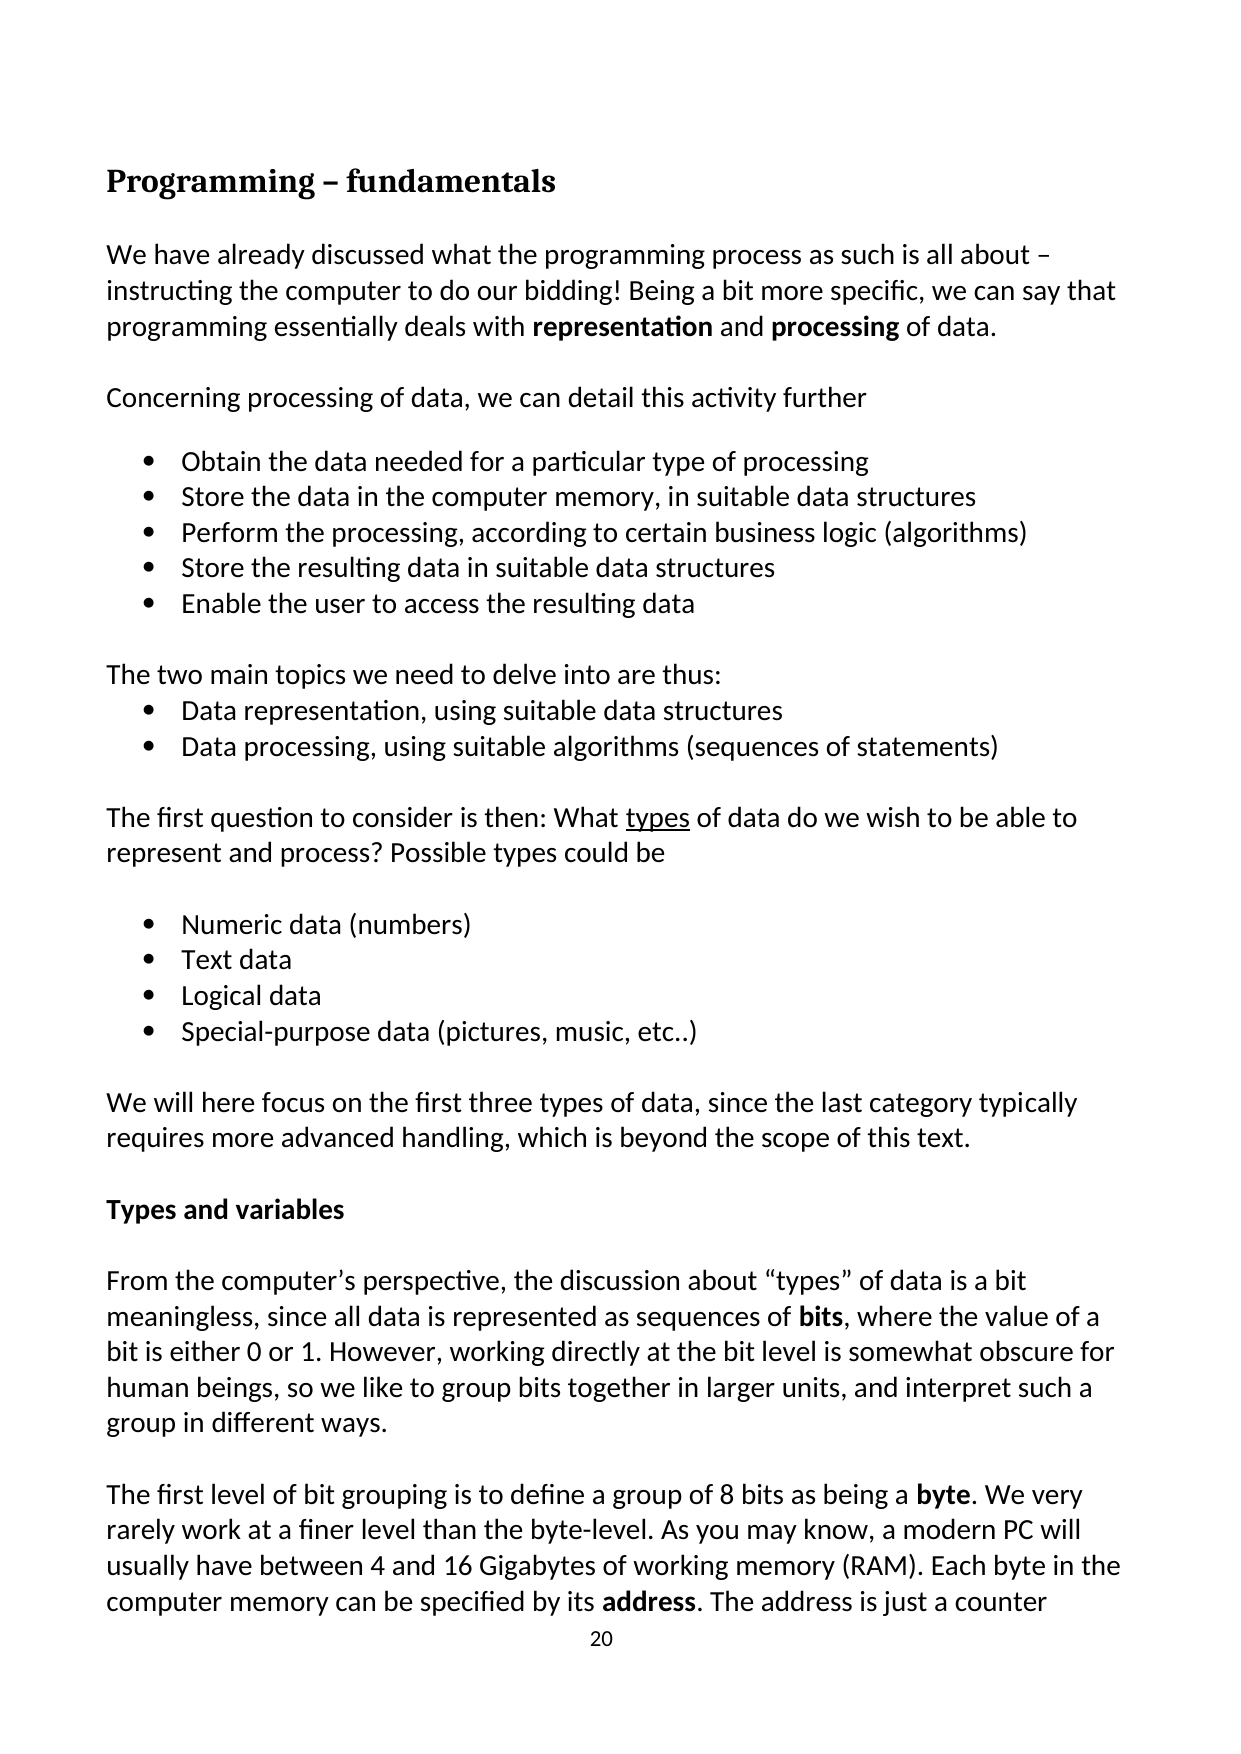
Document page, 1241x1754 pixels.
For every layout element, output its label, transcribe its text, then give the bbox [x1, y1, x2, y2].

text The two main topics we need to delve into are thus: [106, 656, 1130, 692]
list Store the data in the computer memory, in suitable data structures [144, 478, 1130, 514]
list Perform the processing, according to certain business logic (algorithms) [144, 514, 1130, 549]
text We will here focus on the first three types of data, since the last category typically requires more advanced handling, which is beyond the scope of this text. [106, 1084, 1130, 1155]
list Data representation, using suitable data structures [144, 692, 1130, 728]
list Data processing, using suitable algorithms (sequences of statements) [144, 728, 1130, 763]
text Concerning processing of data, we can detail this activity further [106, 379, 1130, 414]
list Numeric data (numbers) [144, 906, 1130, 941]
list Special-purpose data (pictures, music, etc..) [144, 1013, 1130, 1048]
subtitle Types and variables [106, 1191, 1130, 1226]
list Text data [144, 941, 1130, 977]
list Logical data [144, 977, 1130, 1013]
list Enable the user to access the resulting data [144, 585, 1130, 621]
list Obtain the data needed for a particular type of processing [144, 443, 1130, 478]
text From the computer’s perspective, the discussion about “types” of data is a bit meaningless, since all data is represented as sequences of bits, where the value of a bit is either 0 or 1. However, working directly at the bit level is somewhat obscure for human beings, so we like to group bits together in larger units, and interpret such a group in different ways. [106, 1262, 1130, 1440]
text The first question to consider is then: What types of data do we wish to be able to represent and process? Possible types could be [106, 799, 1130, 870]
subtitle Programming – fundamentals [106, 162, 1130, 201]
text We have already discussed what the programming process as such is all about – instructing the computer to do our bidding! Being a bit more specific, we can say that programming essentially deals with representation and processing of data. [106, 236, 1130, 343]
list Store the resulting data in suitable data structures [144, 549, 1130, 585]
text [106, 1476, 1130, 1618]
